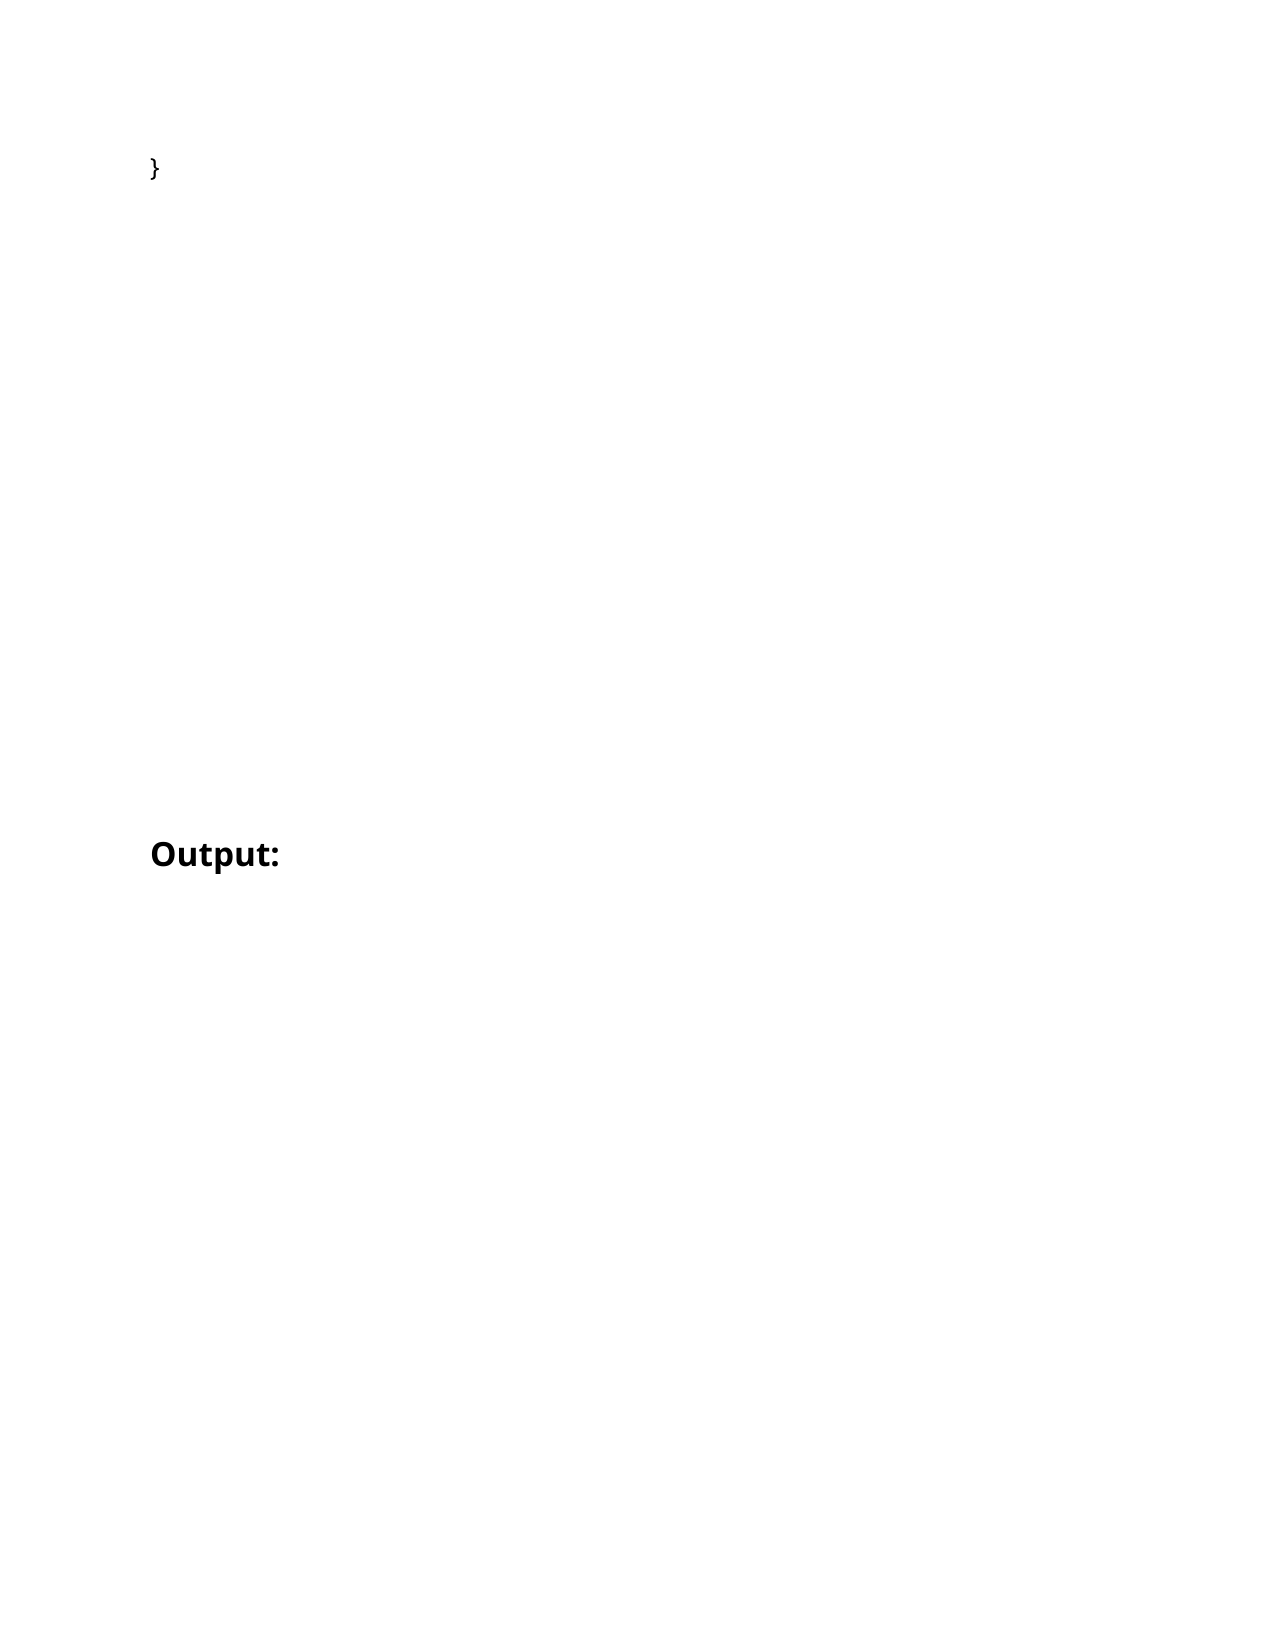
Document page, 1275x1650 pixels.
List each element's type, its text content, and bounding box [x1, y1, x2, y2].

text Output: [150, 831, 1125, 877]
text } [150, 150, 1125, 184]
